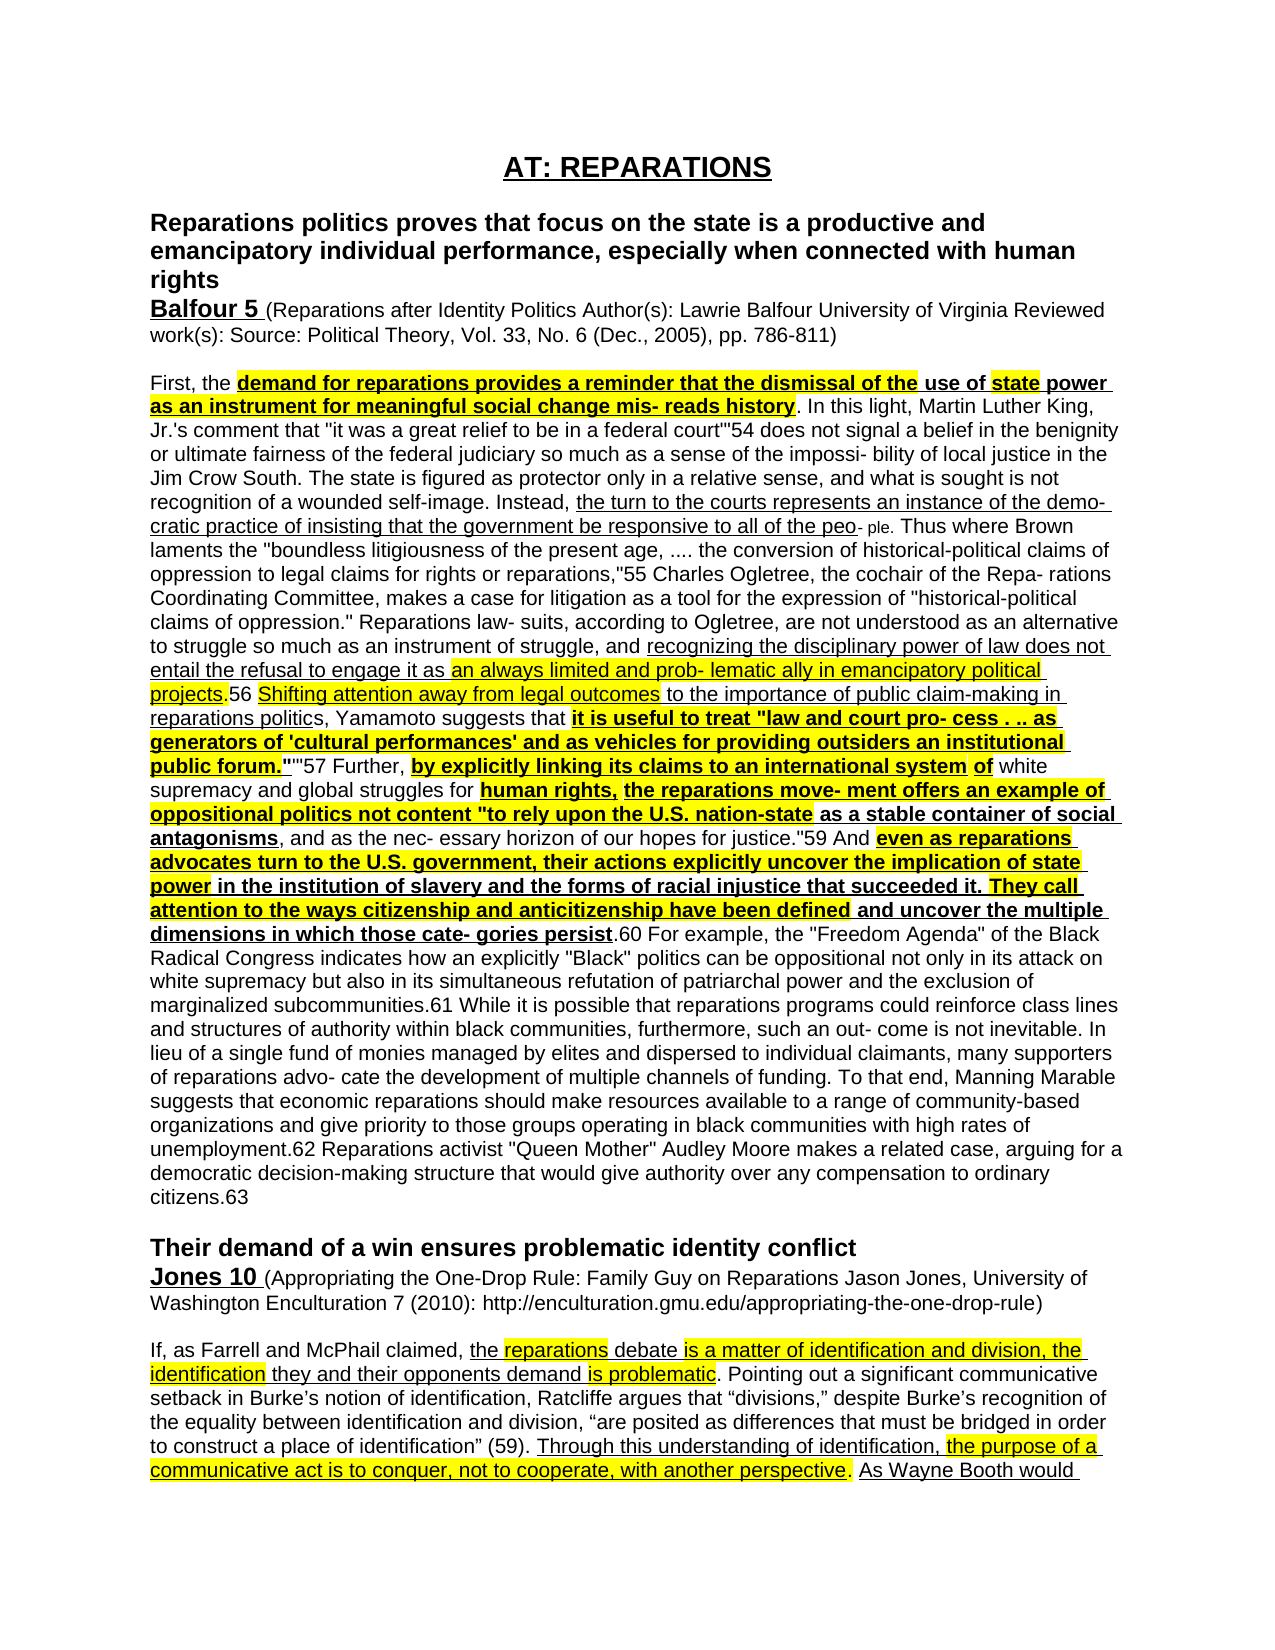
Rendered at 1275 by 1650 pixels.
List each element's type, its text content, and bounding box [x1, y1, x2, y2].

subtitle Their demand of a win ensures problematic identity conflict [150, 1233, 1125, 1262]
text First, the demand for reparations provides a reminder that the dismissal of the use of state power as an instrument for meaningful social change mis- reads history. In this light, Martin Luther King, Jr.'s comment that "it was a great relief to be in a federal court"'54 does not signal a belief in the benignity or ultimate fairness of the federal judiciary so much as a sense of the impossi- bility of local justice in the Jim Crow South. The state is figured as protector only in a relative sense, and what is sought is not recognition of a wounded self-image. Instead, the turn to the courts represents an instance of the demo- cratic practice of insisting that the government be responsive to all of the peo- ple. Thus where Brown laments the "boundless litigiousness of the present age, .... the conversion of historical-political claims of oppression to legal claims for rights or reparations,"55 Charles Ogletree, the cochair of the Repa- rations Coordinating Committee, makes a case for litigation as a tool for the expression of "historical-political claims of oppression." Reparations law- suits, according to Ogletree, are not understood as an alternative to struggle so much as an instrument of struggle, and recognizing the disciplinary power of law does not entail the refusal to engage it as an always limited and prob- lematic ally in emancipatory political projects.56 Shifting attention away from legal outcomes to the importance of public claim-making in reparations politics, Yamamoto suggests that it is useful to treat "law and court pro- cess . .. as generators of 'cultural performances' and as vehicles for providing outsiders an institutional public forum.""'57 Further, by explicitly linking its claims to an international system of white supremacy and global struggles for human rights, the reparations move- ment offers an example of oppositional politics not content "to rely upon the U.S. nation-state as a stable container of social antagonisms, and as the nec- essary horizon of our hopes for justice."59 And even as reparations advocates turn to the U.S. government, their actions explicitly uncover the implication of state power in the institution of slavery and the forms of racial injustice that succeeded it. They call attention to the ways citizenship and anticitizenship have been defined and uncover the multiple dimensions in which those cate- gories persist.60 For example, the "Freedom Agenda" of the Black Radical Congress indicates how an explicitly "Black" politics can be oppositional not only in its attack on white supremacy but also in its simultaneous refutation of patriarchal power and the exclusion of marginalized subcommunities.61 While it is possible that reparations programs could reinforce class lines and structures of authority within black communities, furthermore, such an out- come is not inevitable. In lieu of a single fund of monies managed by elites and dispersed to individual claimants, many supporters of reparations advo- cate the development of multiple channels of funding. To that end, Manning Marable suggests that economic reparations should make resources available to a range of community-based organizations and give priority to those groups operating in black communities with high rates of unemployment.62 Reparations activist "Queen Mother" Audley Moore makes a related case, arguing for a democratic decision-making structure that would give authority over any compensation to ordinary citizens.63 [150, 370, 1125, 1209]
text Balfour 5 (Reparations after Identity Politics Author(s): Lawrie Balfour University of Virginia Reviewed work(s): Source: Political Theory, Vol. 33, No. 6 (Dec., 2005), pp. 786-811) [150, 294, 1125, 346]
subtitle at: reparations [150, 150, 1125, 183]
text Jones 10 (Appropriating the One-Drop Rule: Family Guy on Reparations Jason Jones, University of Washington Enculturation 7 (2010): http://enculturation.gmu.edu/appropriating-the-one-drop-rule) [150, 1262, 1125, 1314]
subtitle Reparations politics proves that focus on the state is a productive and emancipatory individual performance, especially when connected with human rights [150, 207, 1125, 294]
